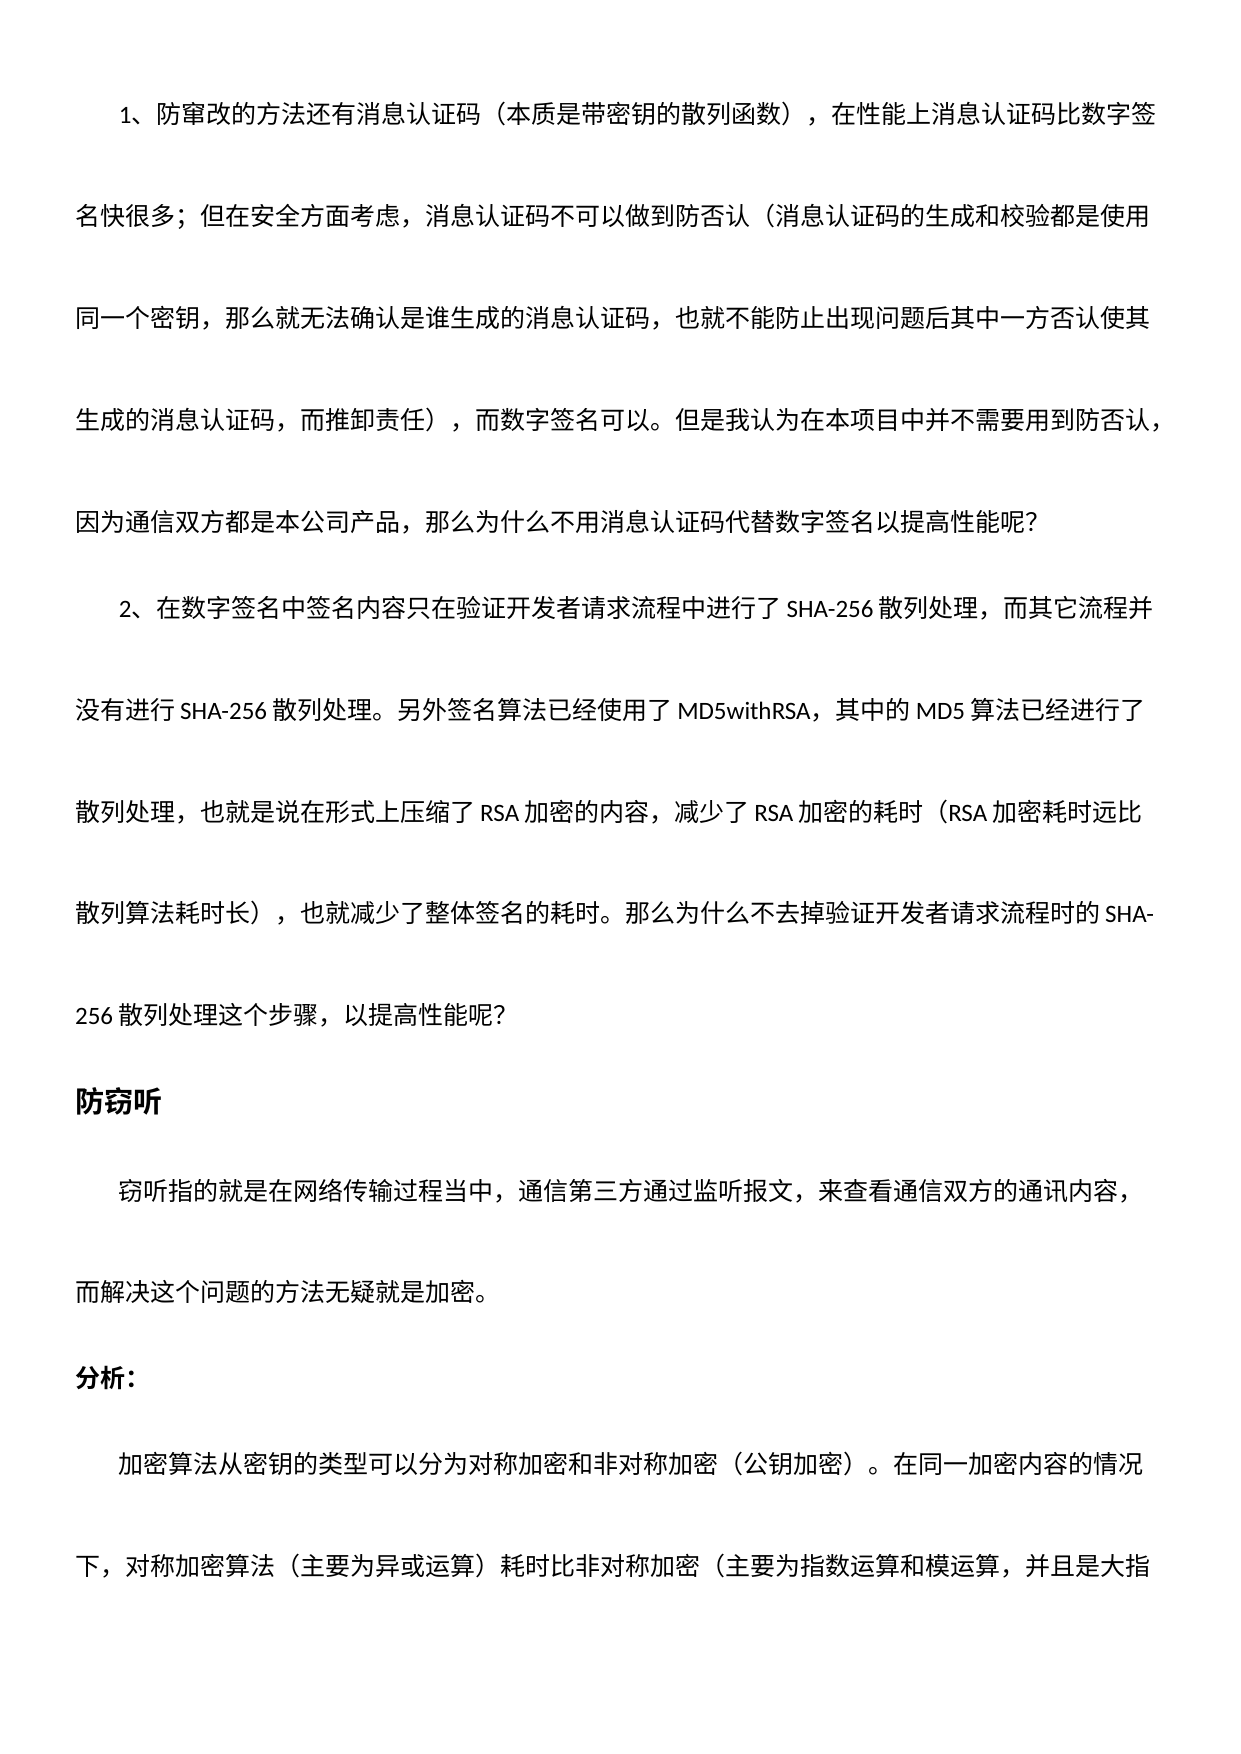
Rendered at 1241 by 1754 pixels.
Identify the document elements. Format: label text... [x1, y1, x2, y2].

text 窃听指的就是在网络传输过程当中，通信第三方通过监听报文，来查看通信双方的通讯内容，而解决这个问题的方法无疑就是加密。 [75, 1155, 1165, 1325]
text 1、防窜改的方法还有消息认证码（本质是带密钥的散列函数），在性能上消息认证码比数字签名快很多；但在安全方面考虑，消息认证码不可以做到防否认（消息认证码的生成和校验都是使用同一个密钥，那么就无法确认是谁生成的消息认证码，也就不能防止出现问题后其中一方否认使其生成的消息认证码，而推卸责任），而数字签名可以。但是我认为在本项目中并不需要用到防否认，因为通信双方都是本公司产品，那么为什么不用消息认证码代替数字签名以提高性能呢？ [75, 79, 1165, 554]
text 2、在数字签名中签名内容只在验证开发者请求流程中进行了SHA-256散列处理，而其它流程并没有进行SHA-256散列处理。另外签名算法已经使用了MD5withRSA，其中的MD5算法已经进行了散列处理，也就是说在形式上压缩了RSA加密的内容，减少了RSA加密的耗时（RSA加密耗时远比散列算法耗时长），也就减少了整体签名的耗时。那么为什么不去掉验证开发者请求流程时的SHA-256散列处理这个步骤，以提高性能呢？ [75, 572, 1165, 1048]
text 分析： [75, 1343, 1165, 1411]
subtitle 防窃听 [75, 1066, 1165, 1134]
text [75, 1429, 1165, 1599]
